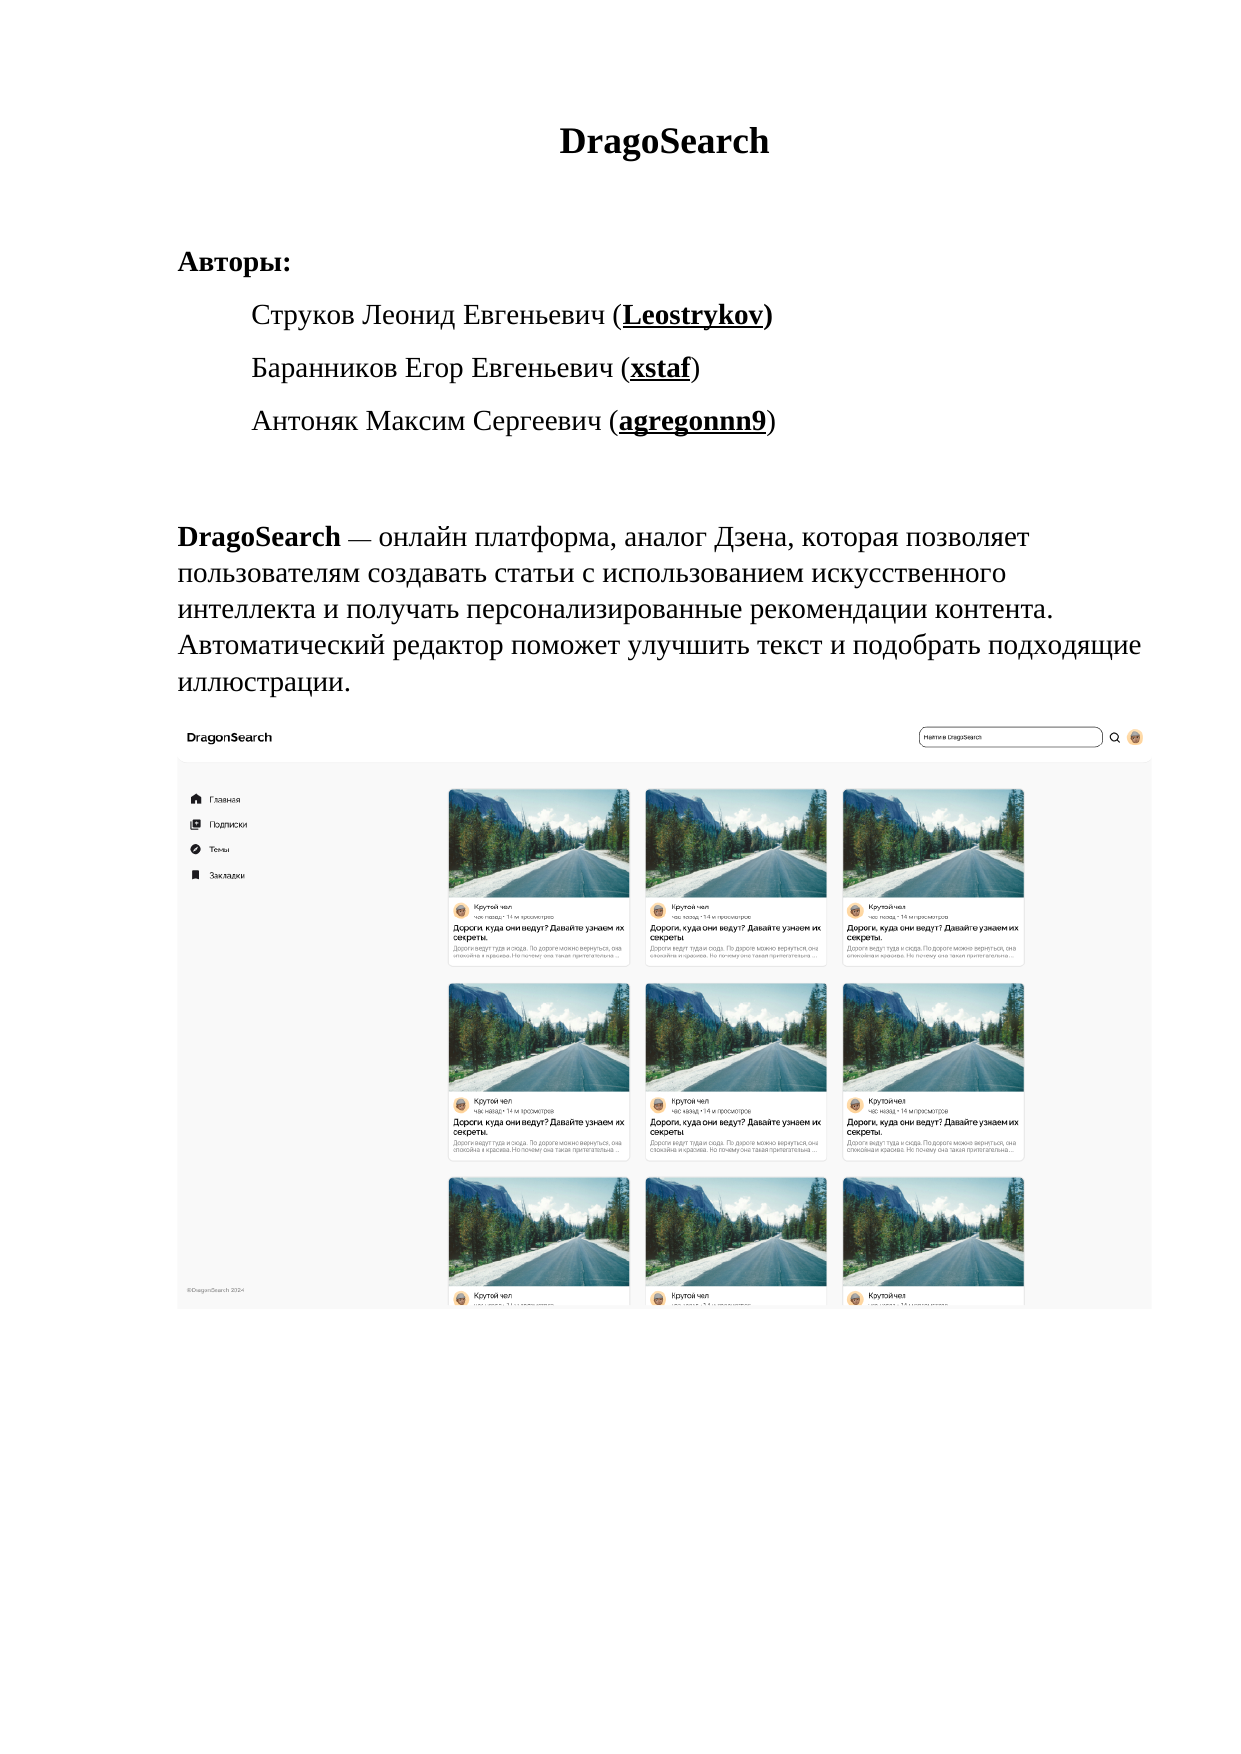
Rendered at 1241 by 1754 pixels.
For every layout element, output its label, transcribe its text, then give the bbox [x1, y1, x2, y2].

text Баранников Егор Евгеньевич (xstaf) [251, 350, 1152, 384]
text Авторы: [177, 244, 1152, 278]
text DragoSearch — онлайн платформа, аналог Дзена, которая позволяет пользователям создавать статьи с использованием искусственного интеллекта и получать персонализированные рекомендации контента. Автоматический редактор поможет улучшить текст и подобрать подходящие иллюстрации. [177, 519, 1152, 697]
text DragoSearch [177, 118, 1152, 161]
text Струков Леонид Евгеньевич (Leostrykov) [177, 297, 1152, 331]
text Антоняк Максим Сергеевич (agregonnn9) [251, 403, 1152, 437]
picture [177, 716, 1152, 1309]
